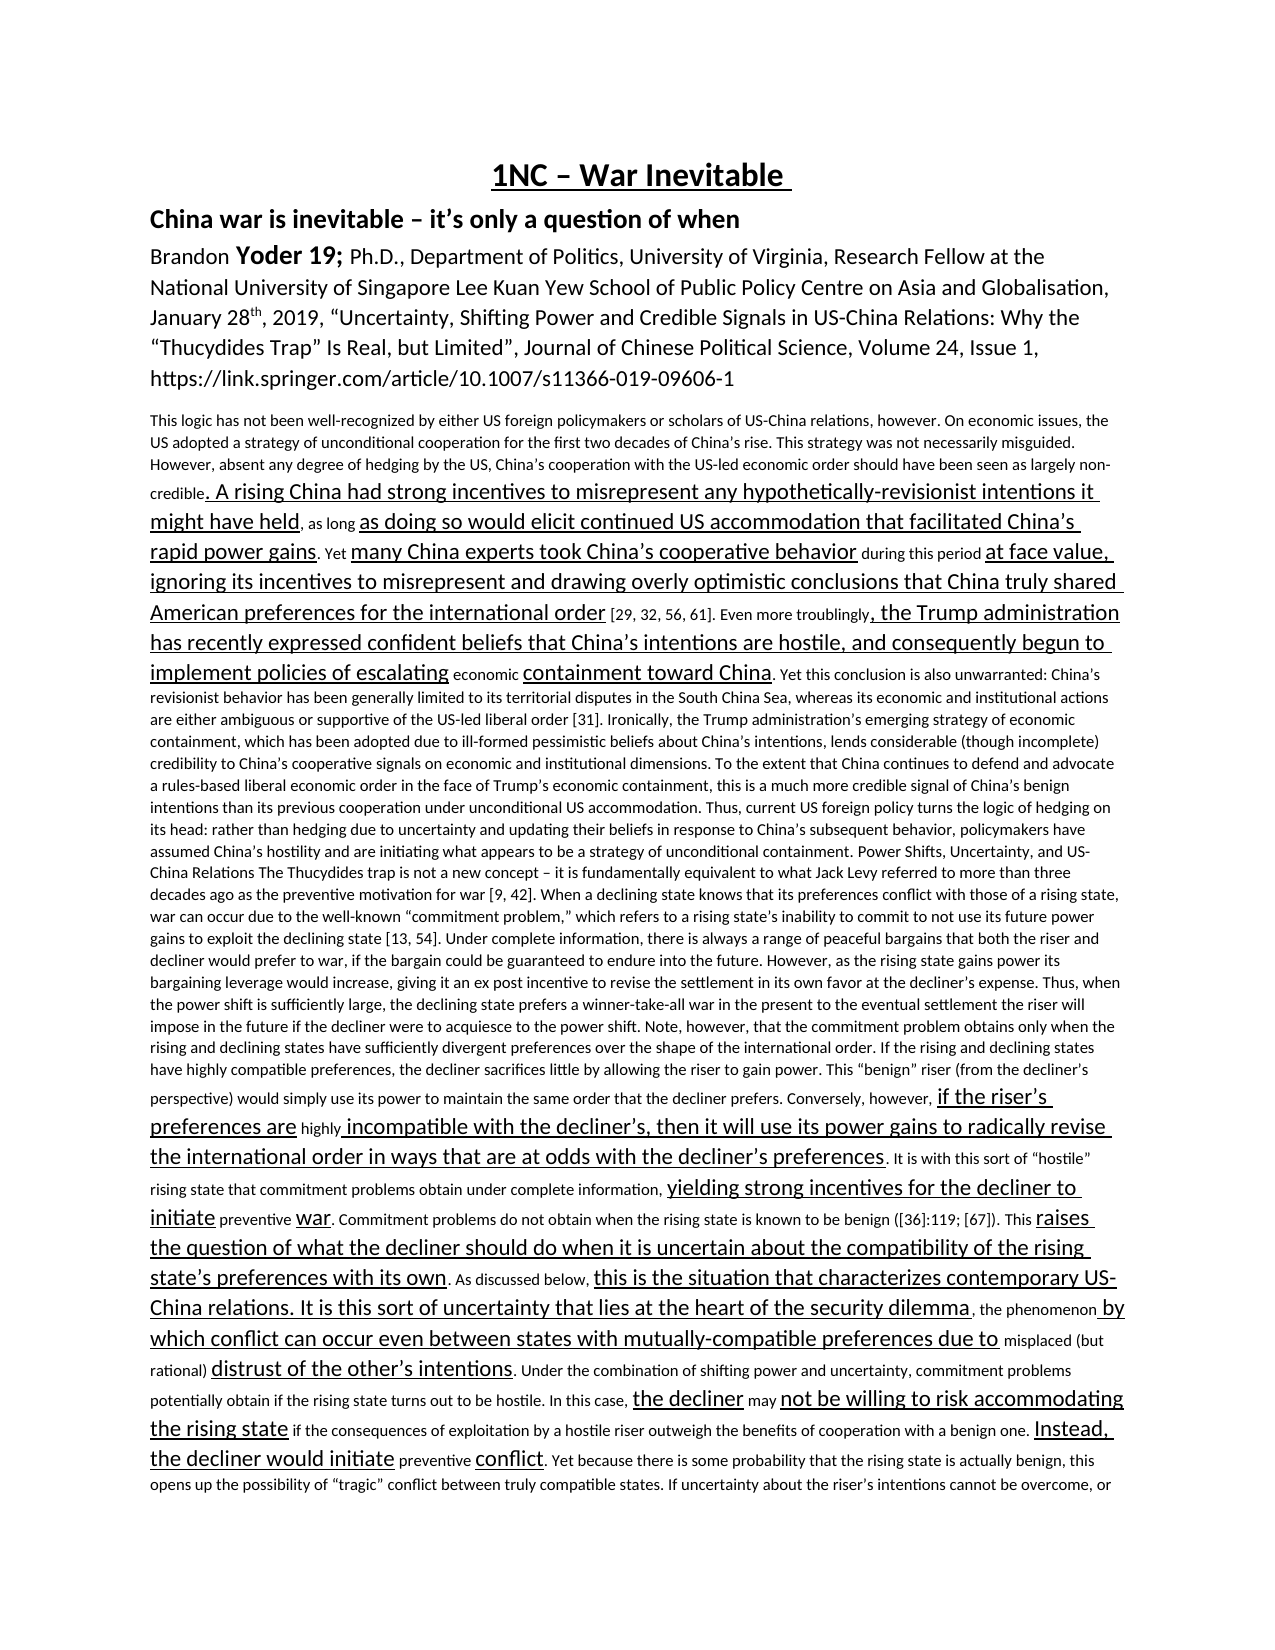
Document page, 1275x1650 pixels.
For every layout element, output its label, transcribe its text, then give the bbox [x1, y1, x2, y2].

subtitle 1NC – War Inevitable [150, 154, 1125, 195]
text Brandon Yoder 19; Ph.D., Department of Politics, University of Virginia, Research Fellow at the National University of Singapore Lee Kuan Yew School of Public Policy Centre on Asia and Globalisation, January 28th, 2019, “Uncertainty, Shifting Power and Credible Signals in US-China Relations: Why the “Thucydides Trap” Is Real, but Limited”, Journal of Chinese Political Science, Volume 24, Issue 1, https://link.springer.com/article/10.1007/s11366-019-09606-1 [150, 238, 1125, 392]
subtitle China war is inevitable – it’s only a question of when [150, 202, 1125, 235]
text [150, 411, 1125, 1494]
